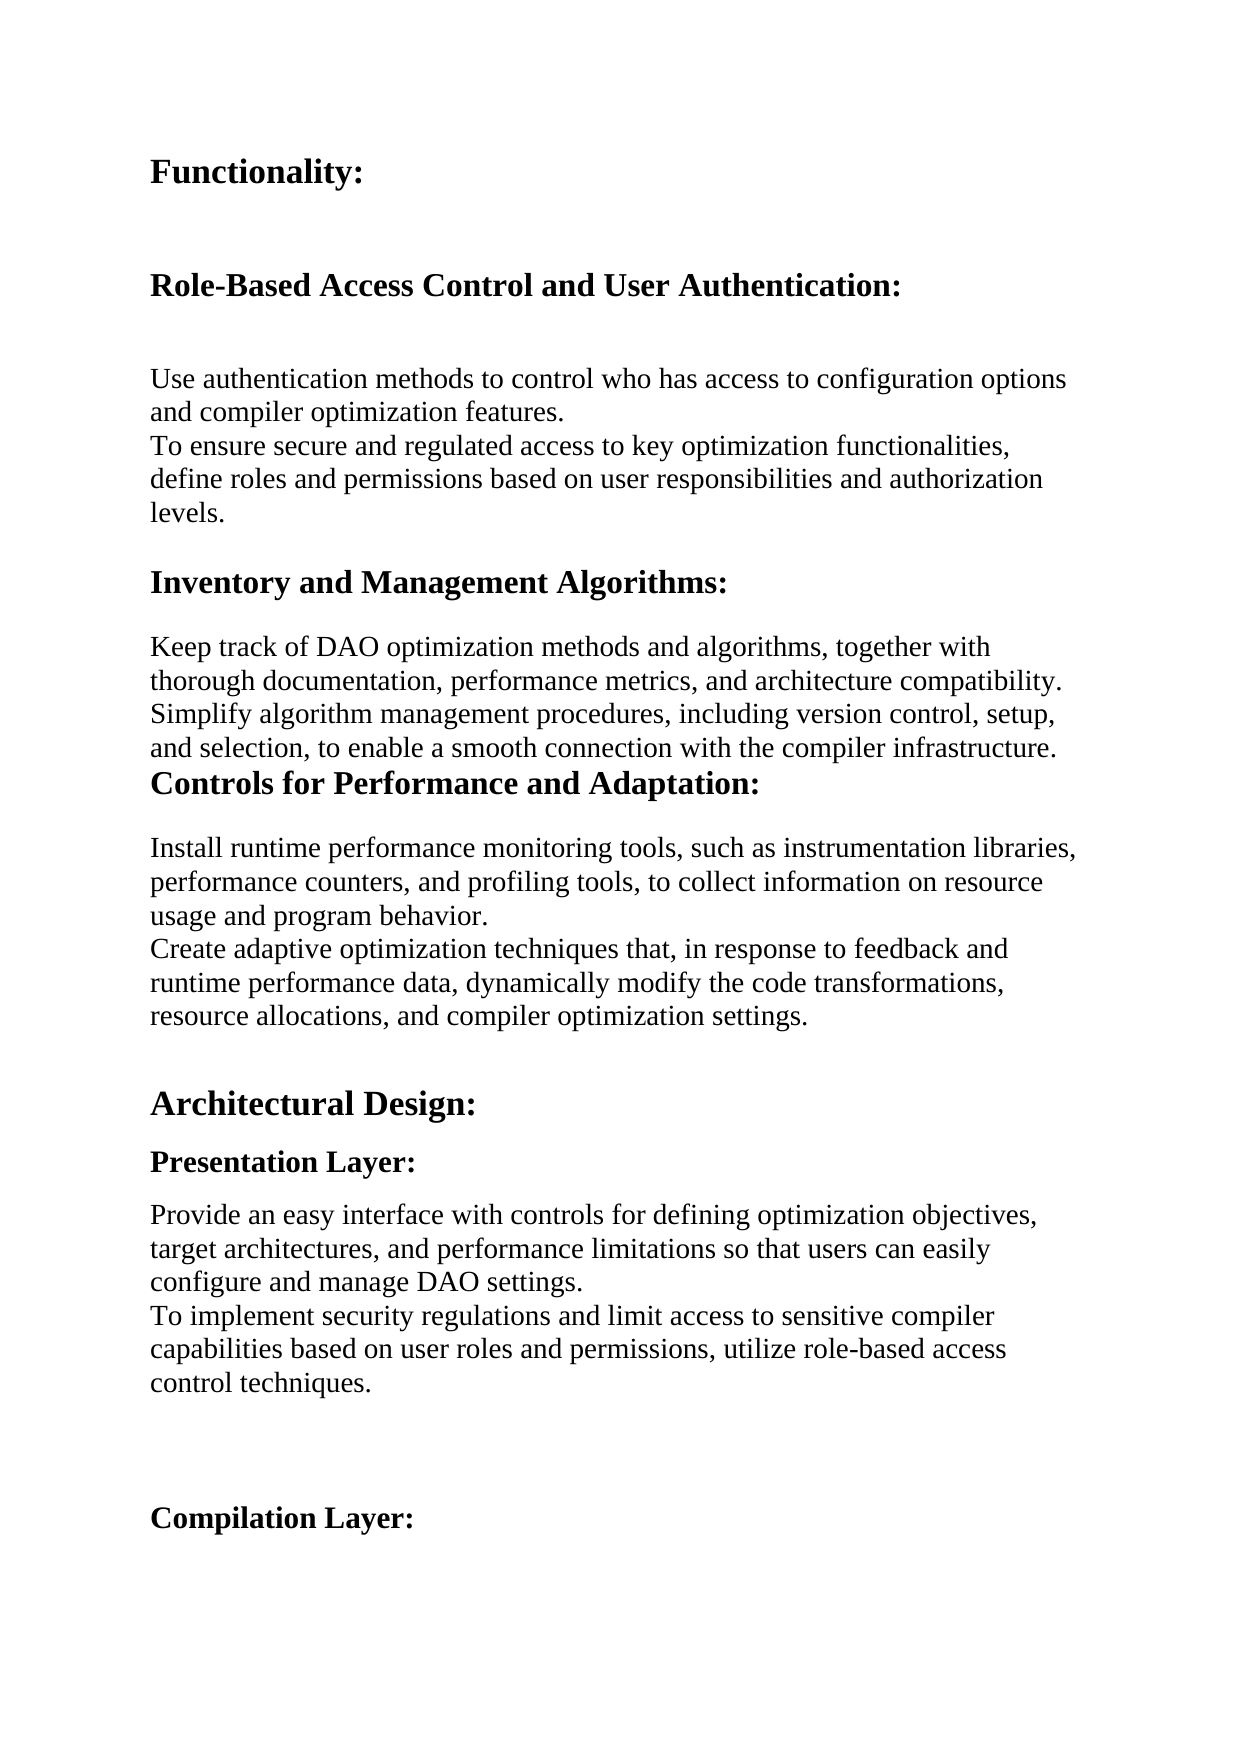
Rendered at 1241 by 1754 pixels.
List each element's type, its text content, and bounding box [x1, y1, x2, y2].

text Provide an easy interface with controls for defining optimization objectives, target architectures, and performance limitations so that users can easily configure and manage DAO settings. To implement security regulations and limit access to sensitive compiler capabilities based on user roles and permissions, utilize role-based access control techniques. [150, 1197, 1090, 1398]
text Functionality: [150, 150, 1090, 191]
text Architectural Design: [150, 1082, 1090, 1123]
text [150, 1499, 1090, 1578]
text Presentation Layer: [150, 1143, 1090, 1179]
text Controls for Performance and Adaptation: Install runtime performance monitoring tools, such as instrumentation libraries, performance counters, and profiling tools, to collect information on resource usage and program behavior. Create adaptive optimization techniques that, in response to feedback and runtime performance data, dynamically modify the code transformations, resource allocations, and compiler optimization settings. [150, 763, 1090, 1032]
text Role-Based Access Control and User Authentication: Use authentication methods to control who has access to configuration options and compiler optimization features. To ensure secure and regulated access to key optimization functionalities, define roles and permissions based on user responsibilities and authorization levels. Inventory and Management Algorithms: Keep track of DAO optimization methods and algorithms, together with thorough documentation, performance metrics, and architecture compatibility. Simplify algorithm management procedures, including version control, setup, and selection, to enable a smooth connection with the compiler infrastructure. [150, 265, 1090, 763]
